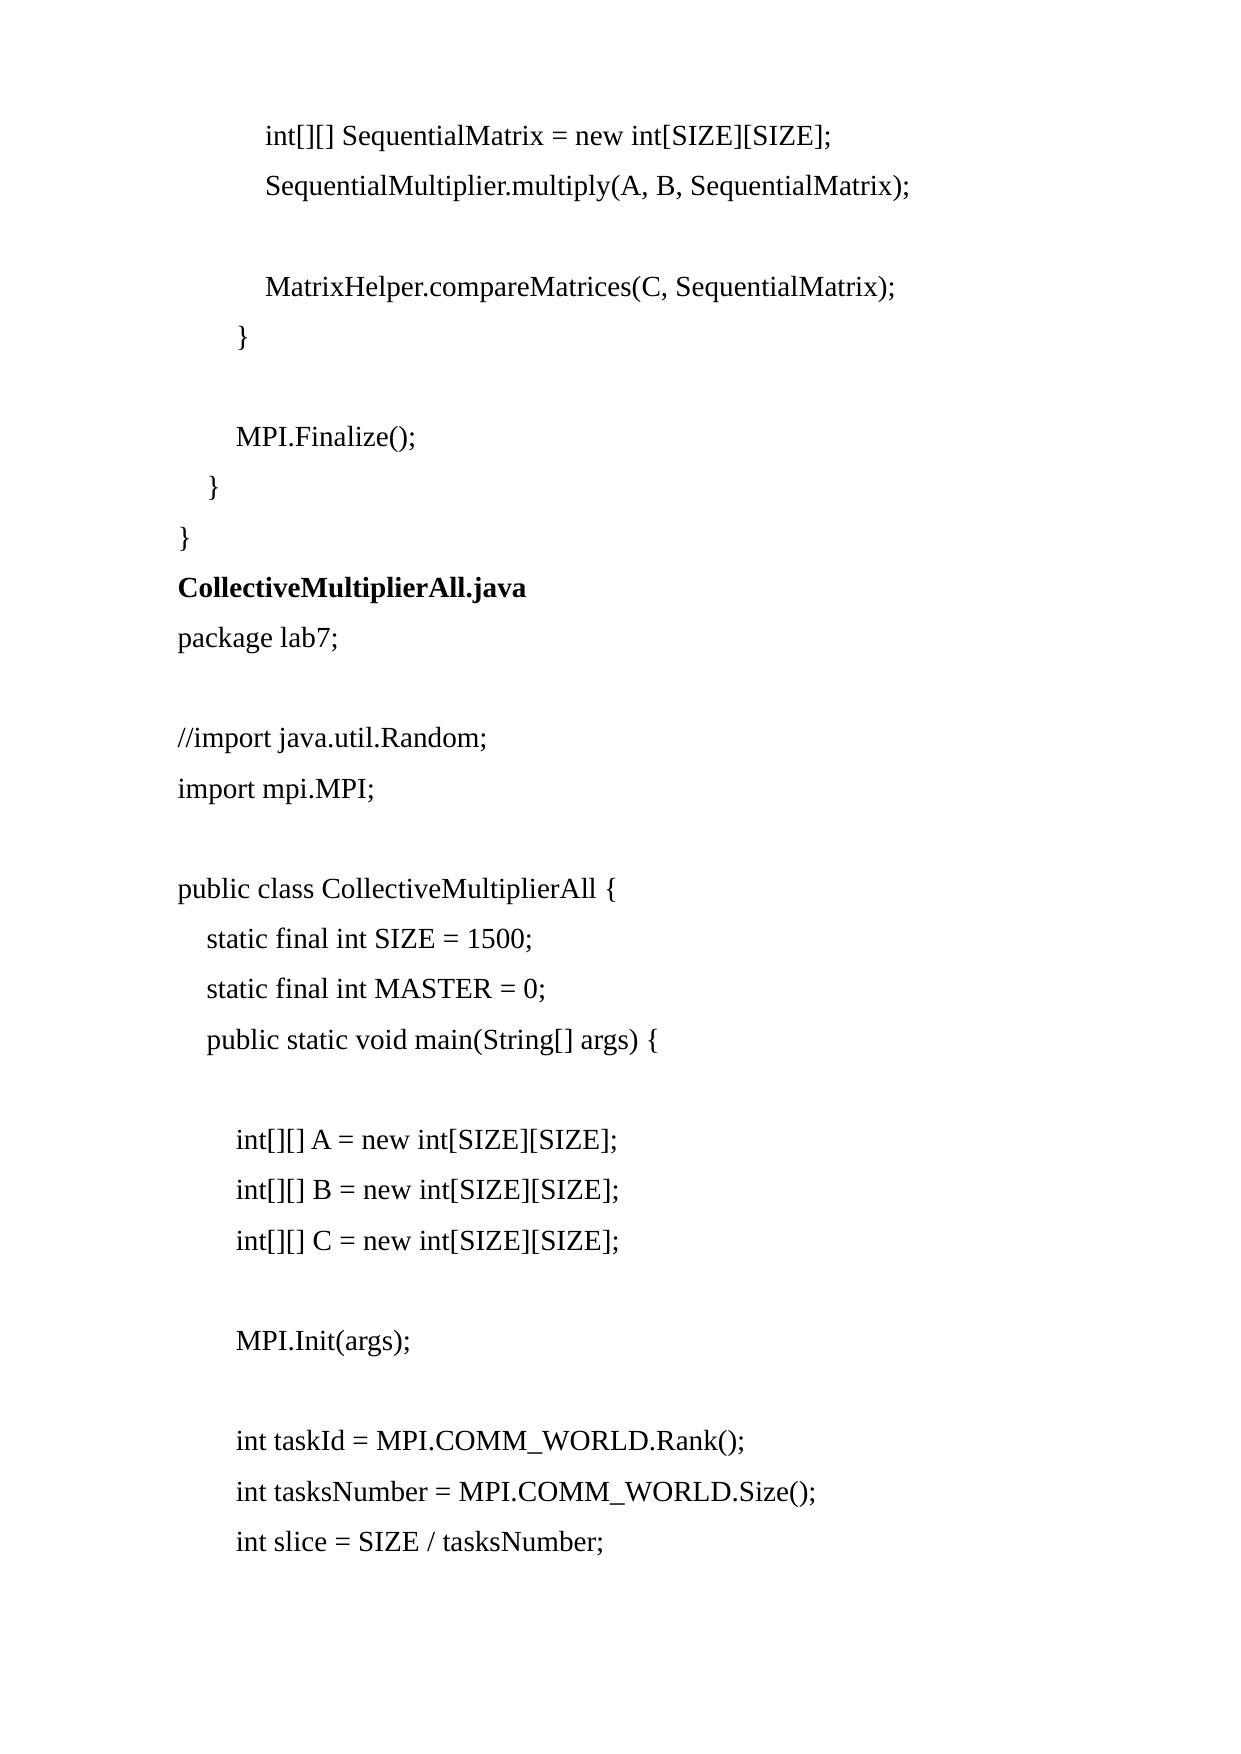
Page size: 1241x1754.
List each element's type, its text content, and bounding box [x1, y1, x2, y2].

text } [177, 520, 1152, 553]
text static final int MASTER = 0; [177, 972, 1152, 1005]
text CollectiveMultiplierAll.java [177, 570, 1152, 603]
text MPI.Finalize(); [177, 419, 1152, 453]
text int[][] A = new int[SIZE][SIZE]; [177, 1122, 1152, 1156]
text package lab7; [177, 620, 1152, 654]
text int[][] SequentialMatrix = new int[SIZE][SIZE]; [177, 118, 1152, 152]
text MPI.Init(args); [177, 1323, 1152, 1357]
text int[][] C = new int[SIZE][SIZE]; [177, 1223, 1152, 1256]
text SequentialMultiplier.multiply(A, B, SequentialMatrix); [177, 168, 1152, 202]
text //import java.util.Random; [177, 721, 1152, 754]
text } [177, 469, 1152, 503]
text } [177, 319, 1152, 352]
text MatrixHelper.compareMatrices(C, SequentialMatrix); [177, 269, 1152, 302]
text int[][] B = new int[SIZE][SIZE]; [177, 1172, 1152, 1206]
text import mpi.MPI; [177, 771, 1152, 804]
text int tasksNumber = MPI.COMM_WORLD.Size(); [177, 1474, 1152, 1507]
text static final int SIZE = 1500; [177, 921, 1152, 955]
text int taskId = MPI.COMM_WORLD.Rank(); [177, 1423, 1152, 1457]
text public static void main(String[] args) { [177, 1022, 1152, 1055]
text public class CollectiveMultiplierAll { [177, 871, 1152, 905]
text int slice = SIZE / tasksNumber; [177, 1524, 1152, 1557]
